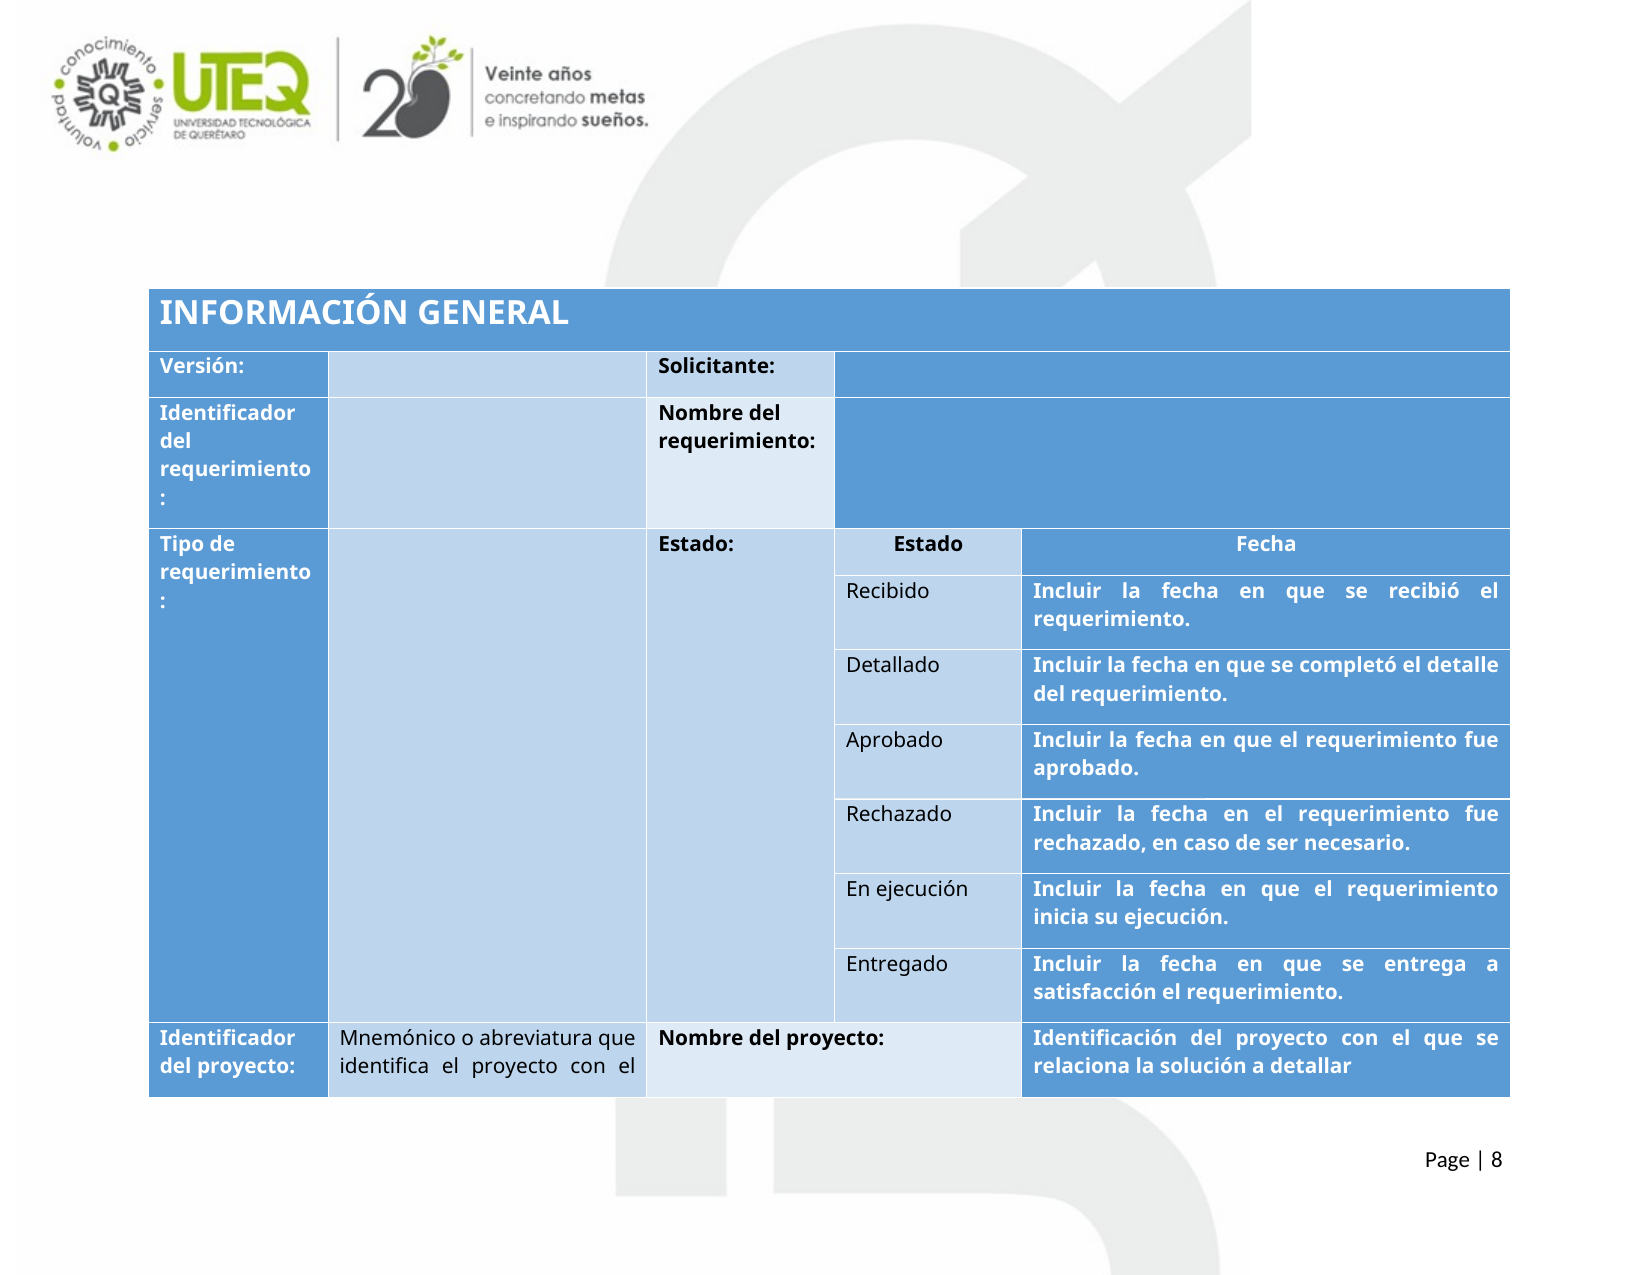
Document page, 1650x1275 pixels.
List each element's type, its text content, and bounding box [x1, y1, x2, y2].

table_cell [329, 352, 646, 397]
table_cell Rechazado [835, 800, 1021, 873]
table_cell Tipo de requerimiento: [149, 529, 328, 1022]
table_cell [329, 398, 646, 528]
table_cell Versión: [149, 352, 328, 397]
table_cell Incluir la fecha en que el requerimiento fue aprobado. [1022, 725, 1510, 798]
table_cell Nombre del requerimiento: [647, 398, 834, 528]
table_cell Identificador del requerimiento: [149, 398, 328, 528]
picture [17, 0, 1252, 1275]
table_cell Estado [835, 529, 1021, 575]
table_cell Mnemónico o abreviatura que identifica el proyecto con el que se relaciona la solución a especificar [329, 1023, 646, 1097]
table_cell Incluir la fecha en que se entrega a satisfacción el requerimiento. [1022, 949, 1510, 1022]
table_cell Estado: [647, 529, 834, 1022]
table_cell Incluir la fecha en que el requerimiento inicia su ejecución. [1022, 874, 1510, 948]
table_cell Nombre del proyecto: [647, 1023, 1021, 1097]
table_cell Recibido [835, 576, 1021, 649]
table_cell Detallado [835, 650, 1021, 724]
table_cell En ejecución [835, 874, 1021, 948]
table_cell Incluir la fecha en el requerimiento fue rechazado, en caso de ser necesario. [1022, 800, 1510, 873]
table_cell Solicitante: [647, 352, 834, 397]
table_cell Identificación del proyecto con el que se relaciona la solución a detallar [1022, 1023, 1510, 1097]
table_cell Fecha [1022, 529, 1510, 575]
table_cell Entregado [835, 949, 1021, 1022]
table_header INFORMACIÓN GENERAL [149, 289, 1510, 351]
table_cell Aprobado [835, 725, 1021, 798]
table_cell Incluir la fecha en que se recibió el requerimiento. [1022, 576, 1510, 649]
table_cell Identificador del proyecto: [149, 1023, 328, 1097]
table_cell [835, 352, 1510, 397]
table_cell Incluir la fecha en que se completó el detalle del requerimiento. [1022, 650, 1510, 724]
table_cell [329, 529, 646, 1022]
table_cell [835, 398, 1510, 528]
